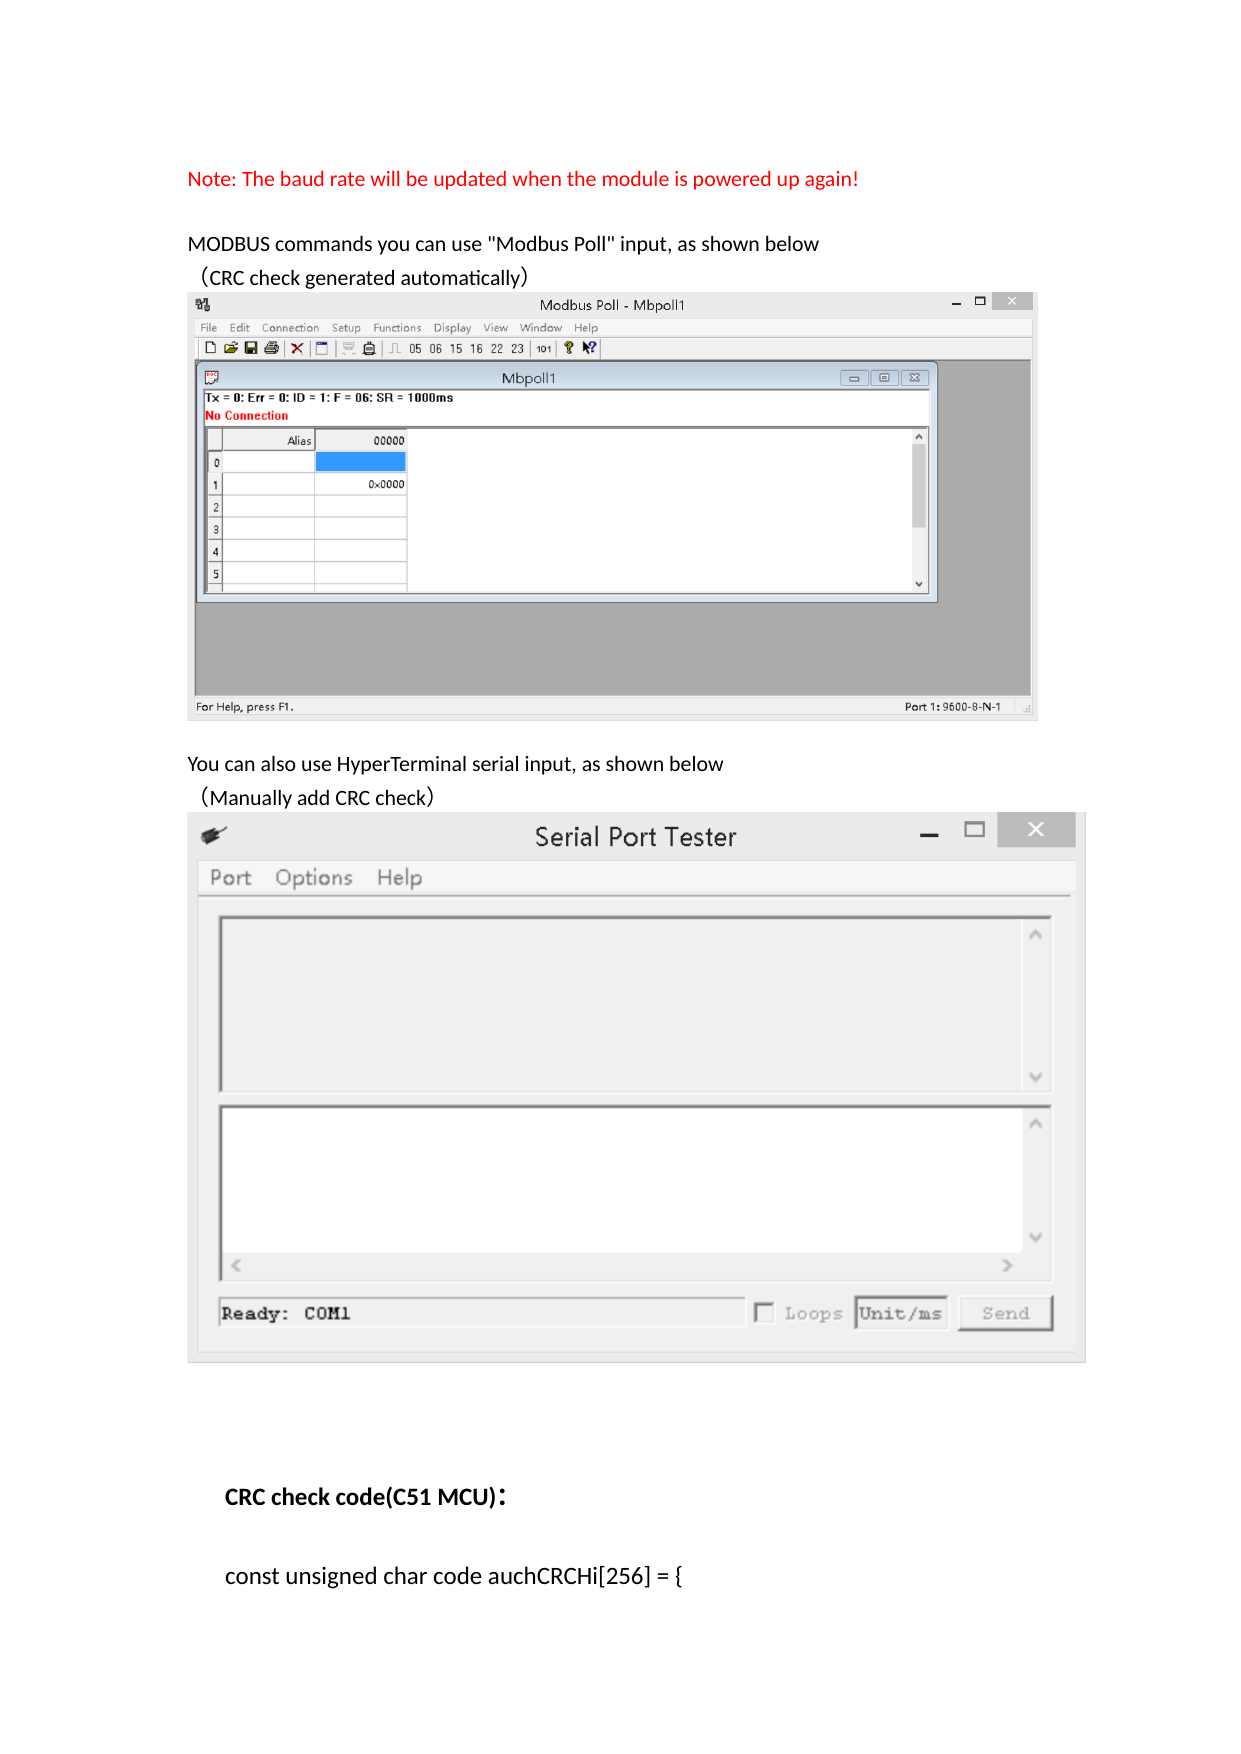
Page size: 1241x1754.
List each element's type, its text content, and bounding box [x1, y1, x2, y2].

text CRC check code(C51 MCU)： [225, 1462, 1053, 1527]
text Note: The baud rate will be updated when the module is powered up again! [187, 162, 1053, 194]
text You can also use HyperTerminal serial input, as shown below [187, 747, 1053, 779]
text MODBUS commands you can use "Modbus Poll" input, as shown below [187, 227, 1053, 259]
text （Manually add CRC check） [187, 779, 1053, 812]
text （CRC check generated automatically） [187, 259, 1053, 292]
text const unsigned char code auchCRCHi[256] = { [225, 1559, 1053, 1592]
picture [187, 292, 1039, 721]
picture [187, 812, 1086, 1363]
